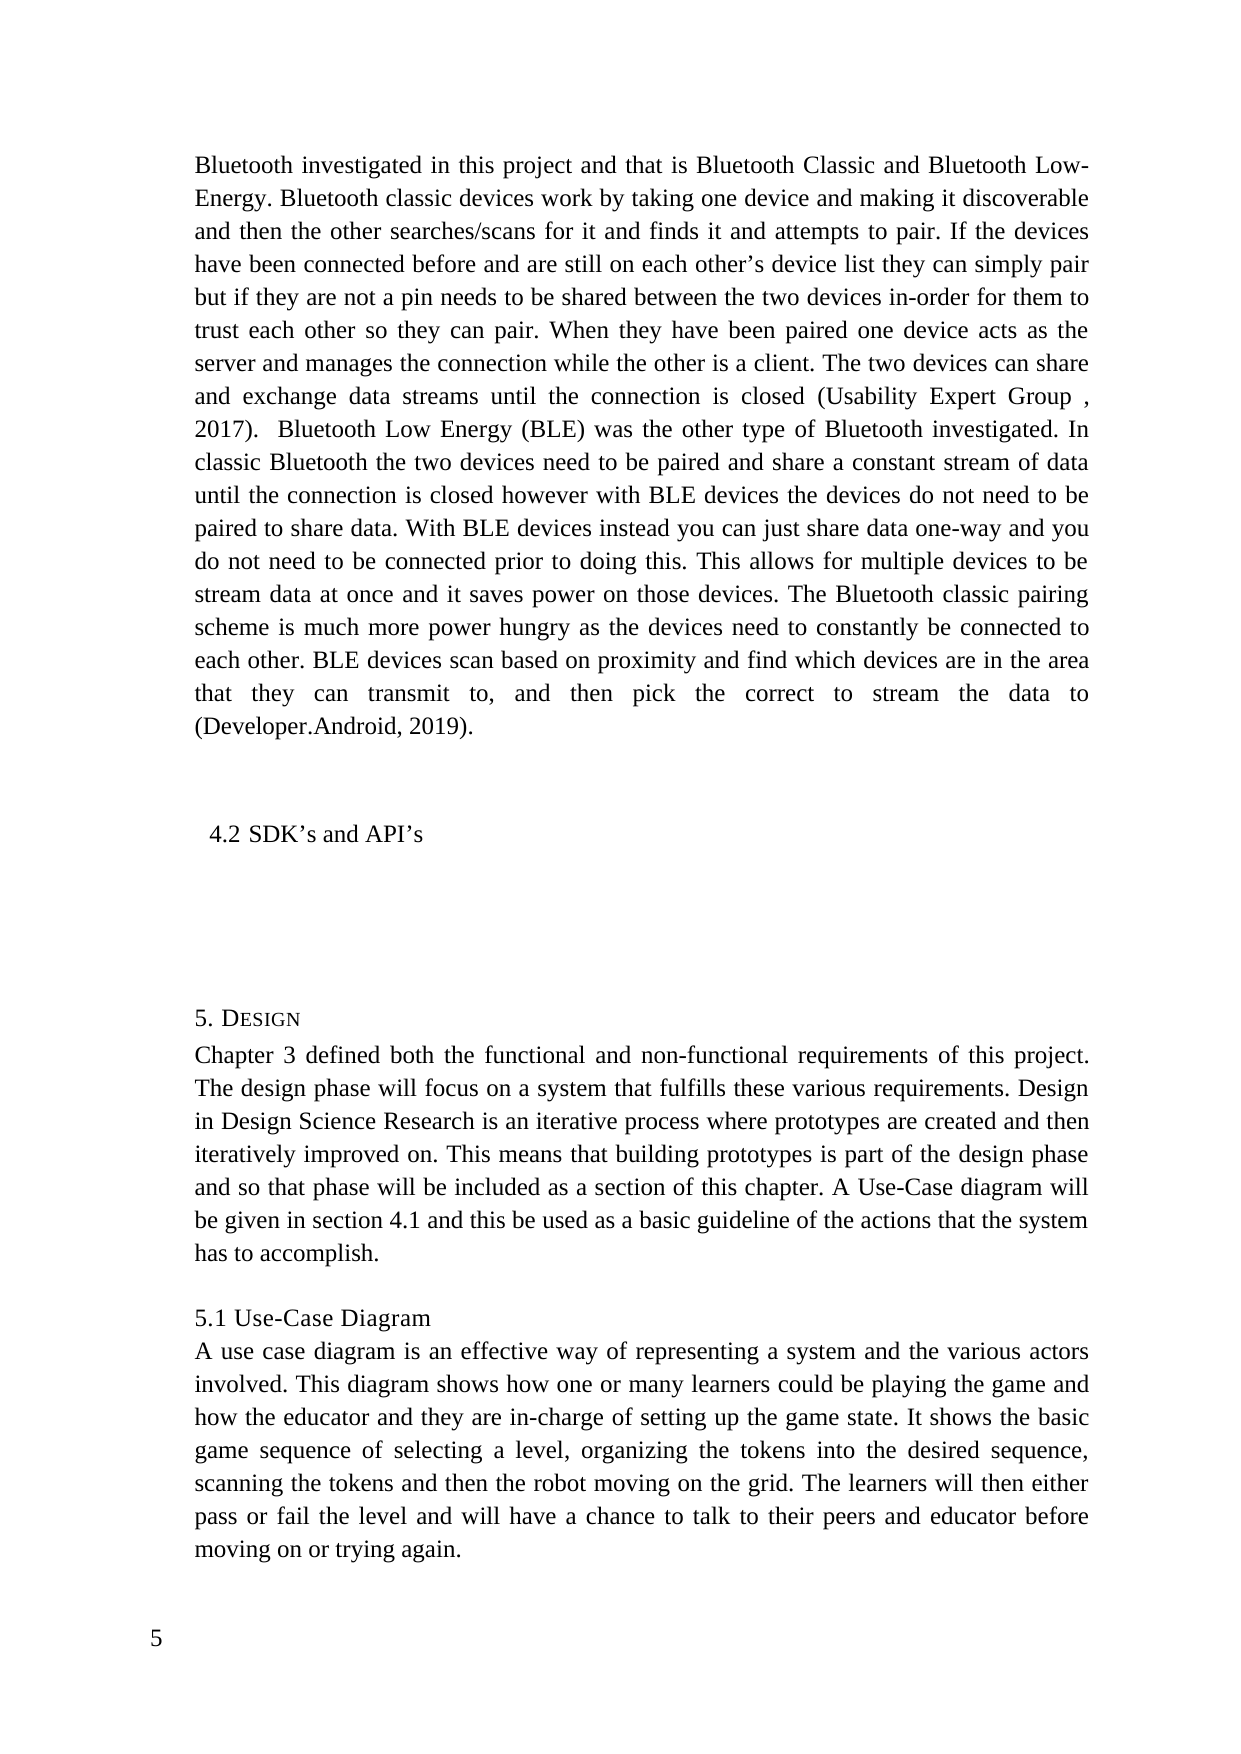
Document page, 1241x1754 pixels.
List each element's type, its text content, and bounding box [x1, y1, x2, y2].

text Chapter 3 defined both the functional and non-functional requirements of this project. The design phase will focus on a system that fulfills these various requirements. Design in Design Science Research is an iterative process where prototypes are created and then iteratively improved on. This means that building prototypes is part of the design phase and so that phase will be included as a section of this chapter. A Use-Case diagram will be given in section 4.1 and this be used as a basic guideline of the actions that the system has to accomplish. [194, 1040, 1090, 1267]
list SDK’s and API’s [209, 819, 1090, 848]
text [194, 150, 1090, 740]
subtitle 5.1 Use-Case Diagram [194, 1303, 1090, 1332]
subtitle 5. Design [194, 1003, 1090, 1032]
list A use case diagram is an effective way of representing a system and the various actors involved. This diagram shows how one or many learners could be playing the game and how the educator and they are in-charge of setting up the game state. It shows the basic game sequence of selecting a level, organizing the tokens into the desired sequence, scanning the tokens and then the robot moving on the grid. The learners will then either pass or fail the level and will have a chance to talk to their peers and educator before moving on or trying again. [194, 1336, 1090, 1563]
